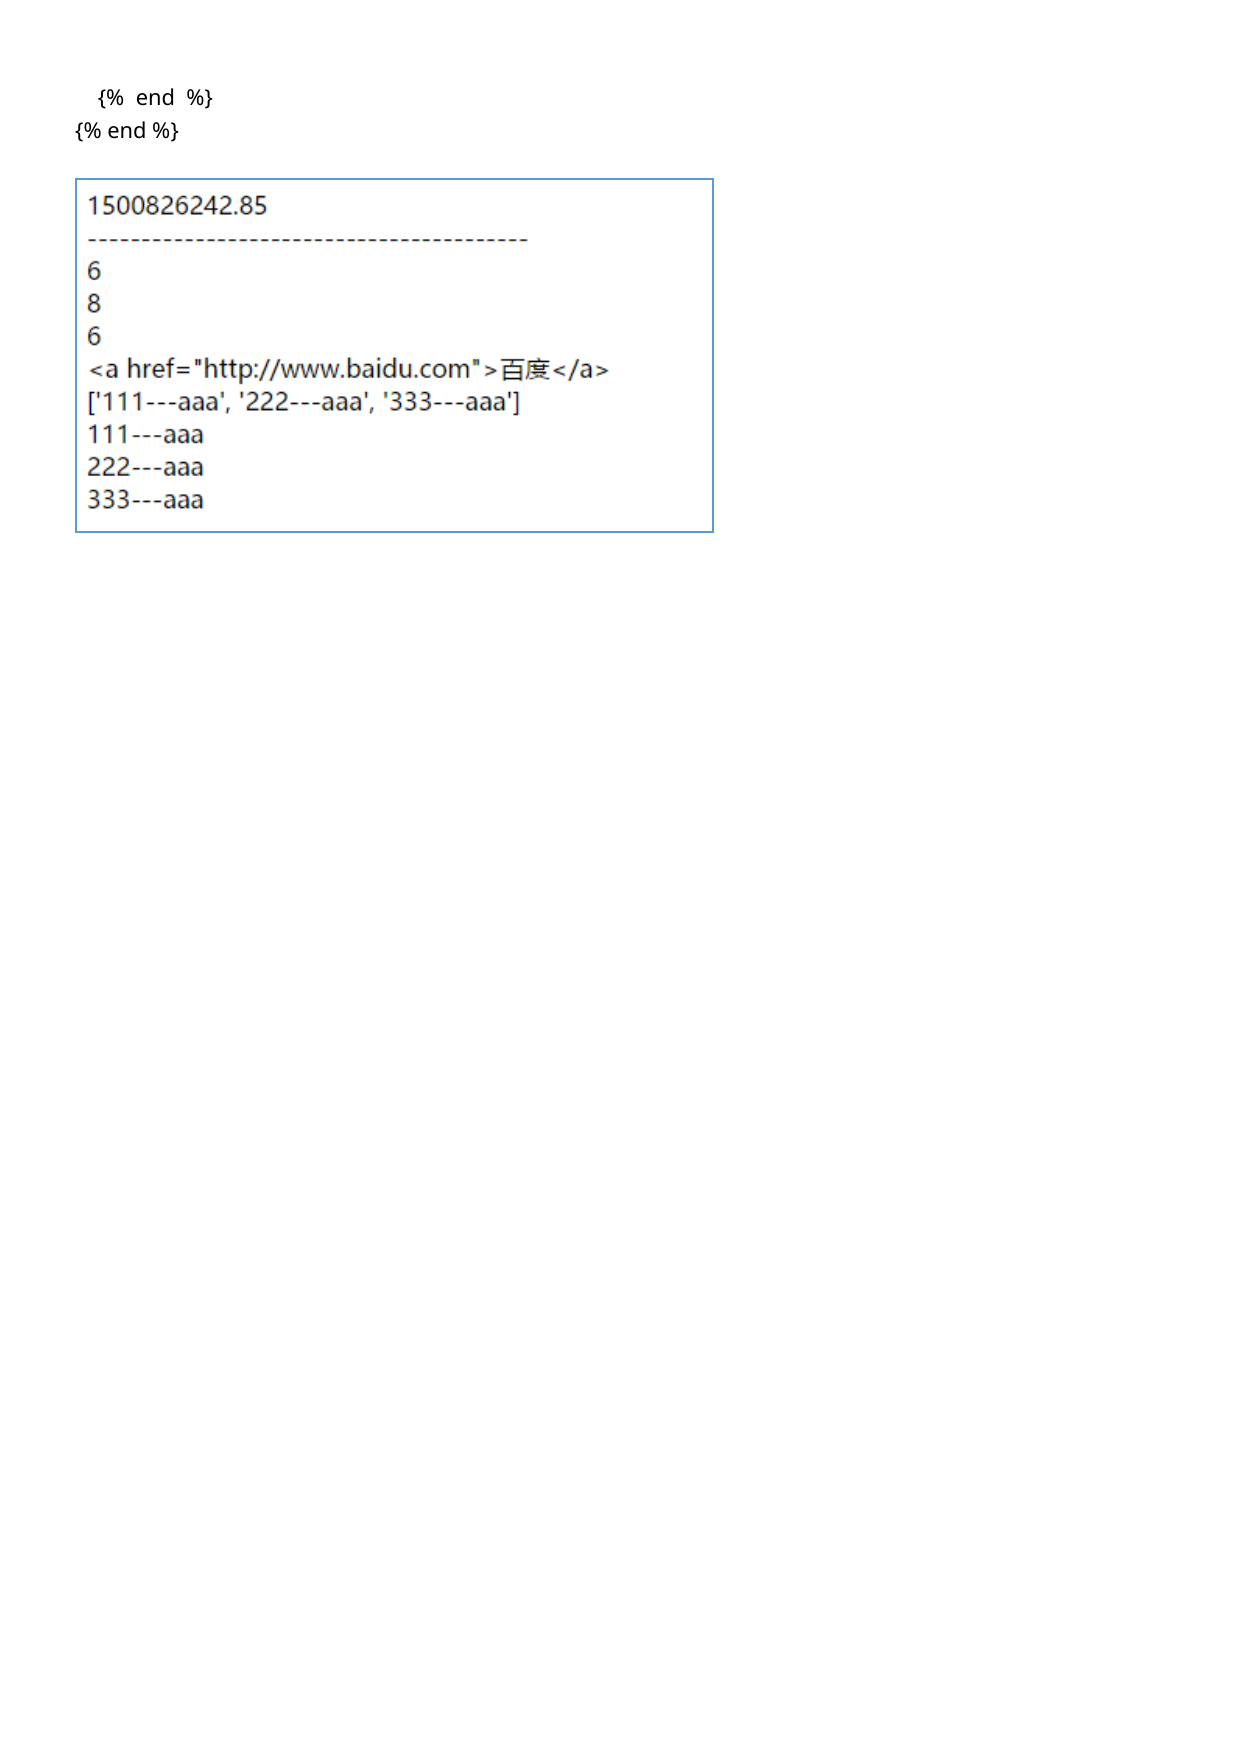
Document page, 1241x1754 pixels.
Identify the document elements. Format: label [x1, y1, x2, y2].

text [75, 81, 1165, 146]
picture [77, 180, 712, 531]
